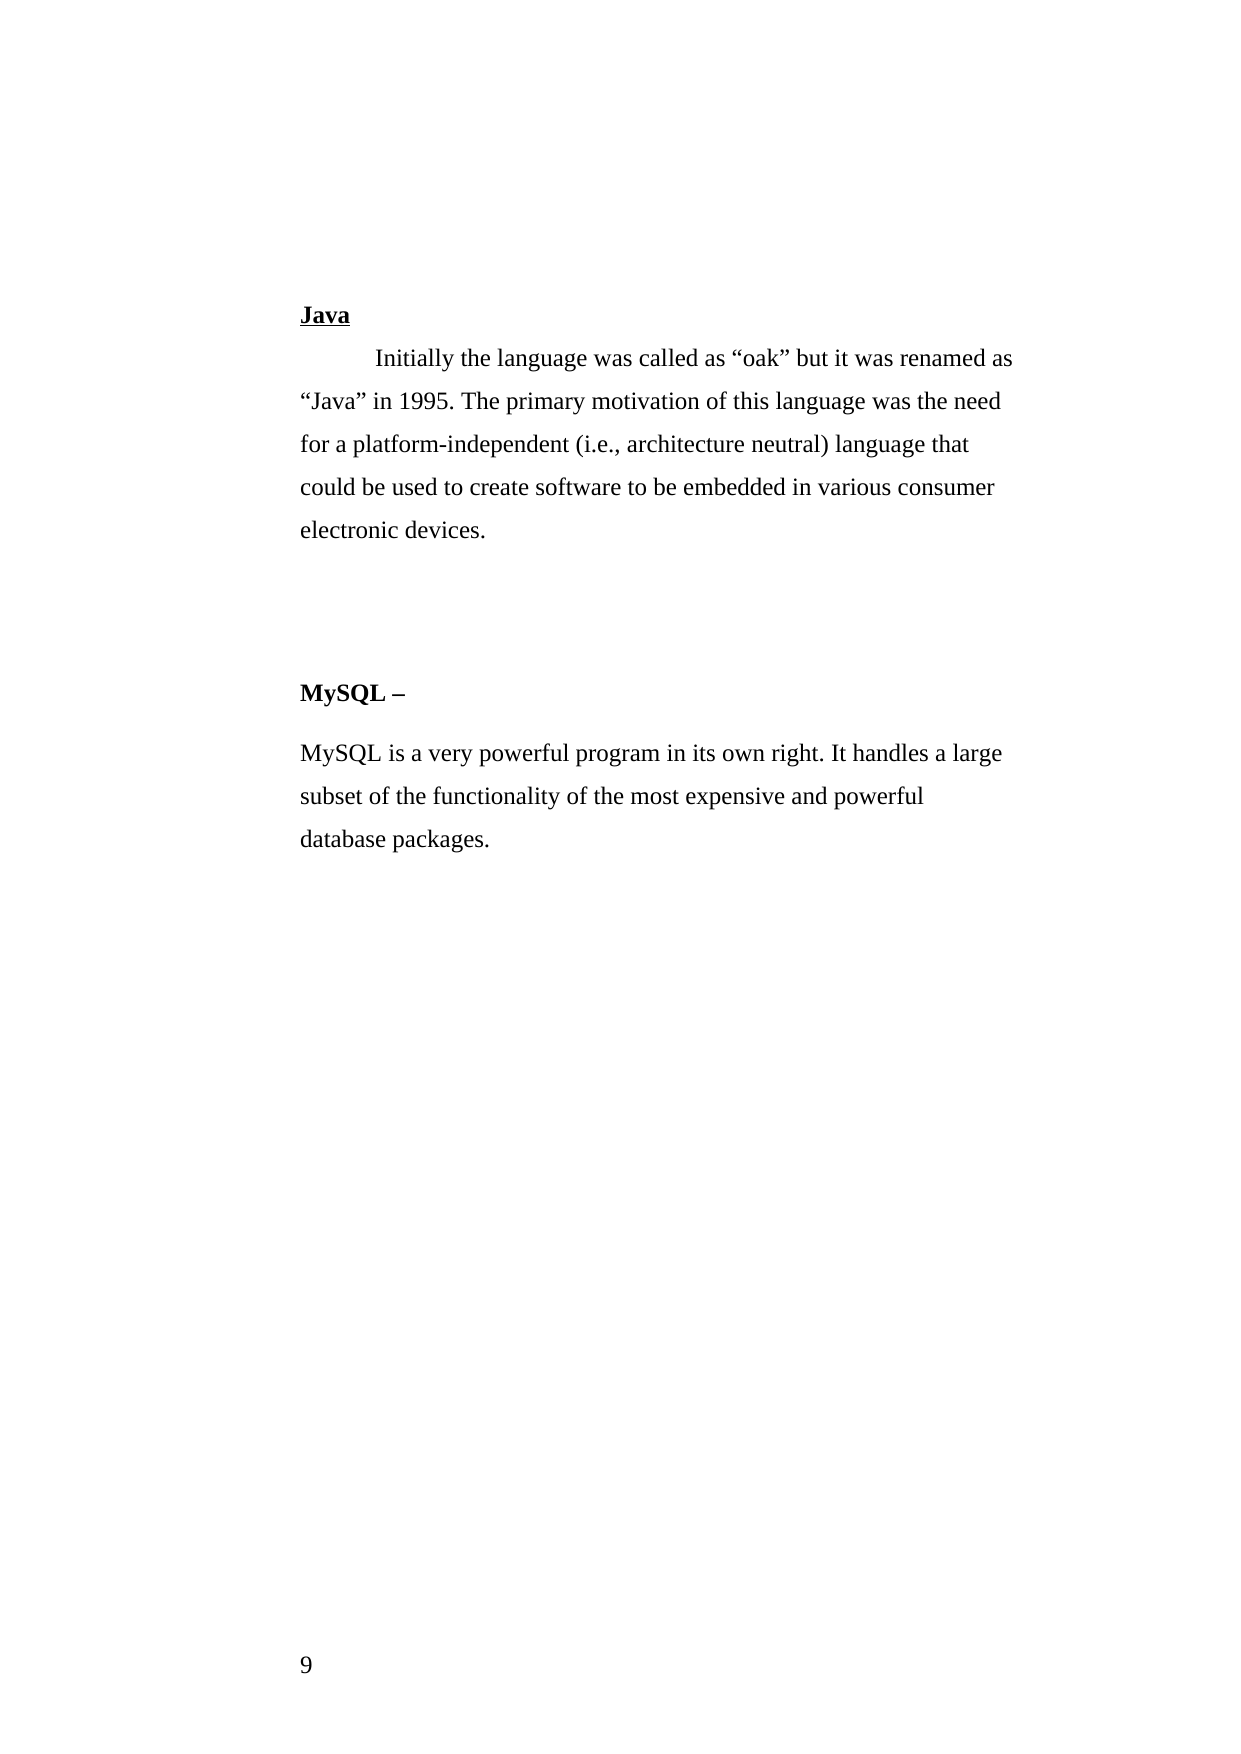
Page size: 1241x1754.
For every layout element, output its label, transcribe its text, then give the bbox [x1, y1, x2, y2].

text Java [300, 300, 1015, 329]
text MySQL is a very powerful program in its own right. It handles a large subset of the functionality of the most expensive and powerful database packages. [300, 738, 1015, 853]
text Initially the language was called as “oak” but it was renamed as “Java” in 1995. The primary motivation of this language was the need for a platform-independent (i.e., architecture neutral) language that could be used to create software to be embedded in various consumer electronic devices. [300, 343, 1015, 544]
text MySQL – [300, 678, 1015, 707]
